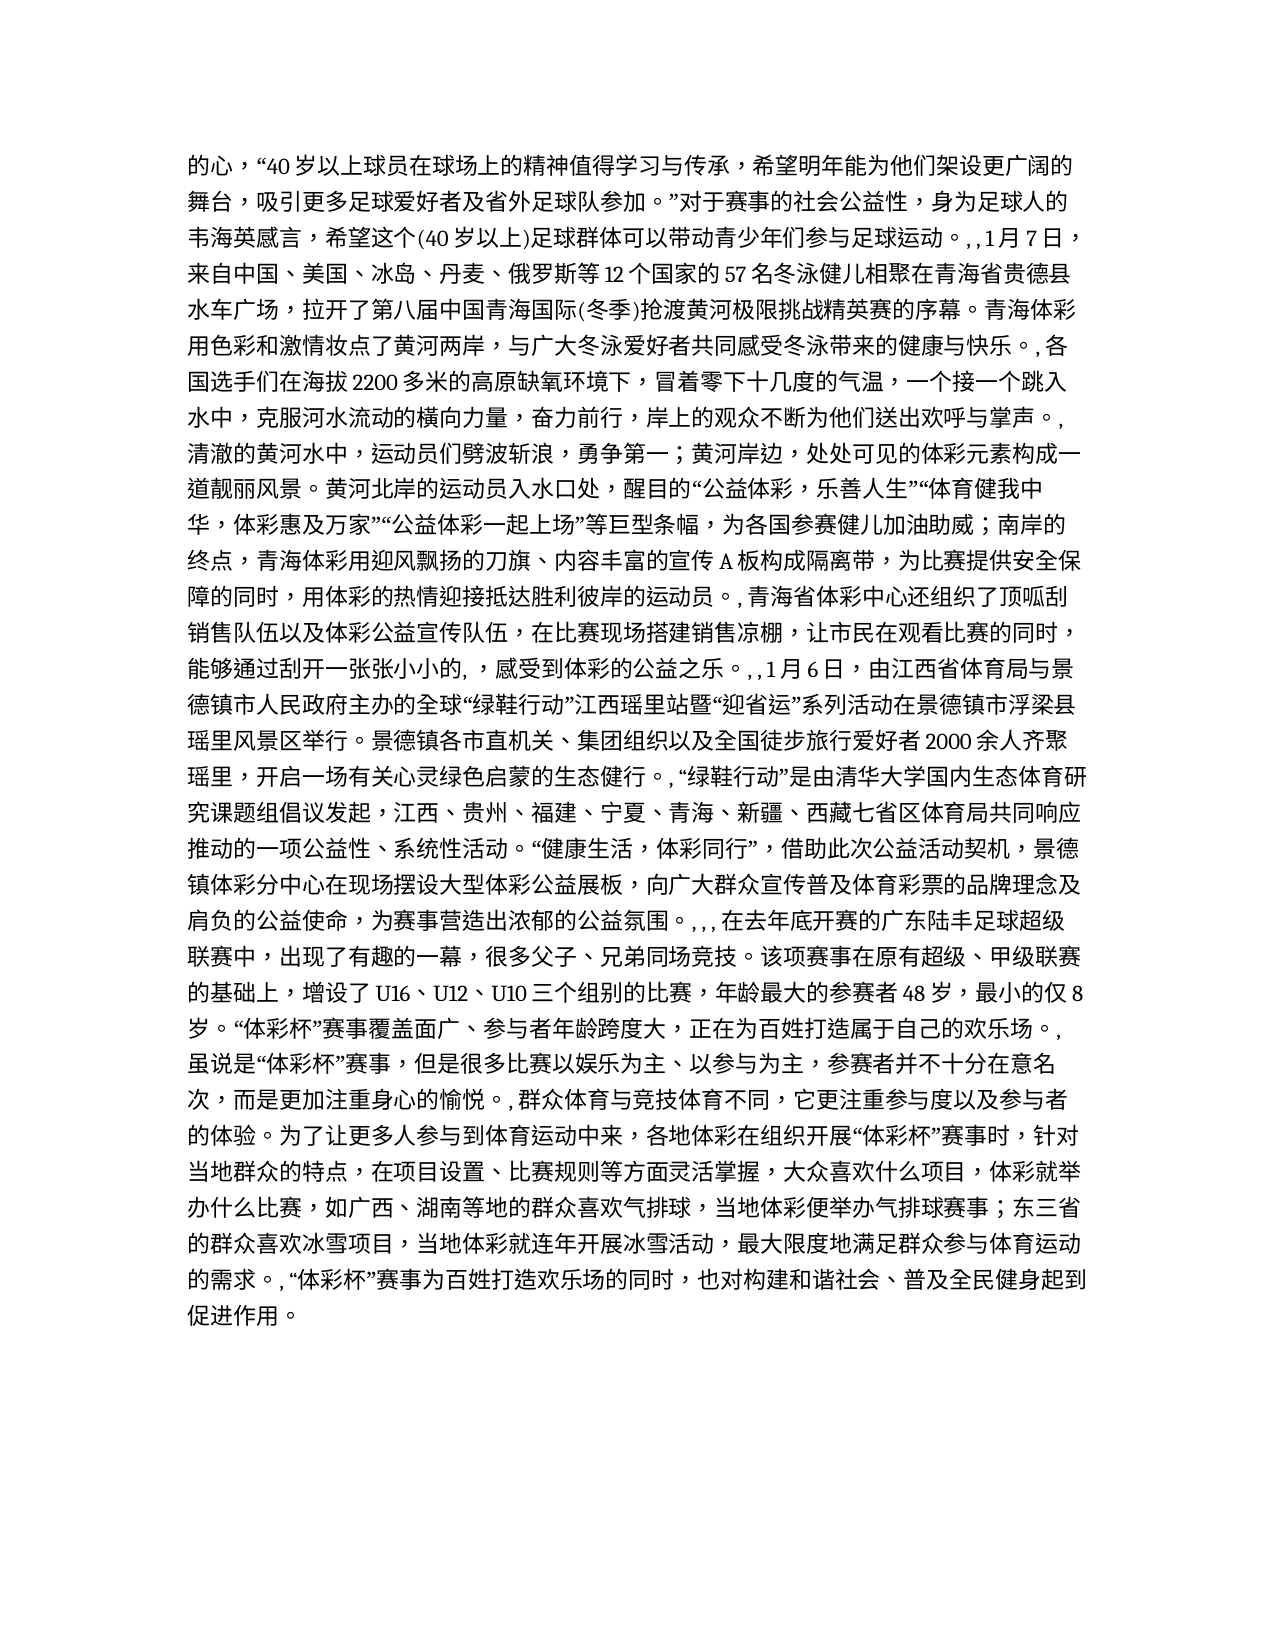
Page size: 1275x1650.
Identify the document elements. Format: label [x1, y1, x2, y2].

text [187, 150, 1087, 1331]
